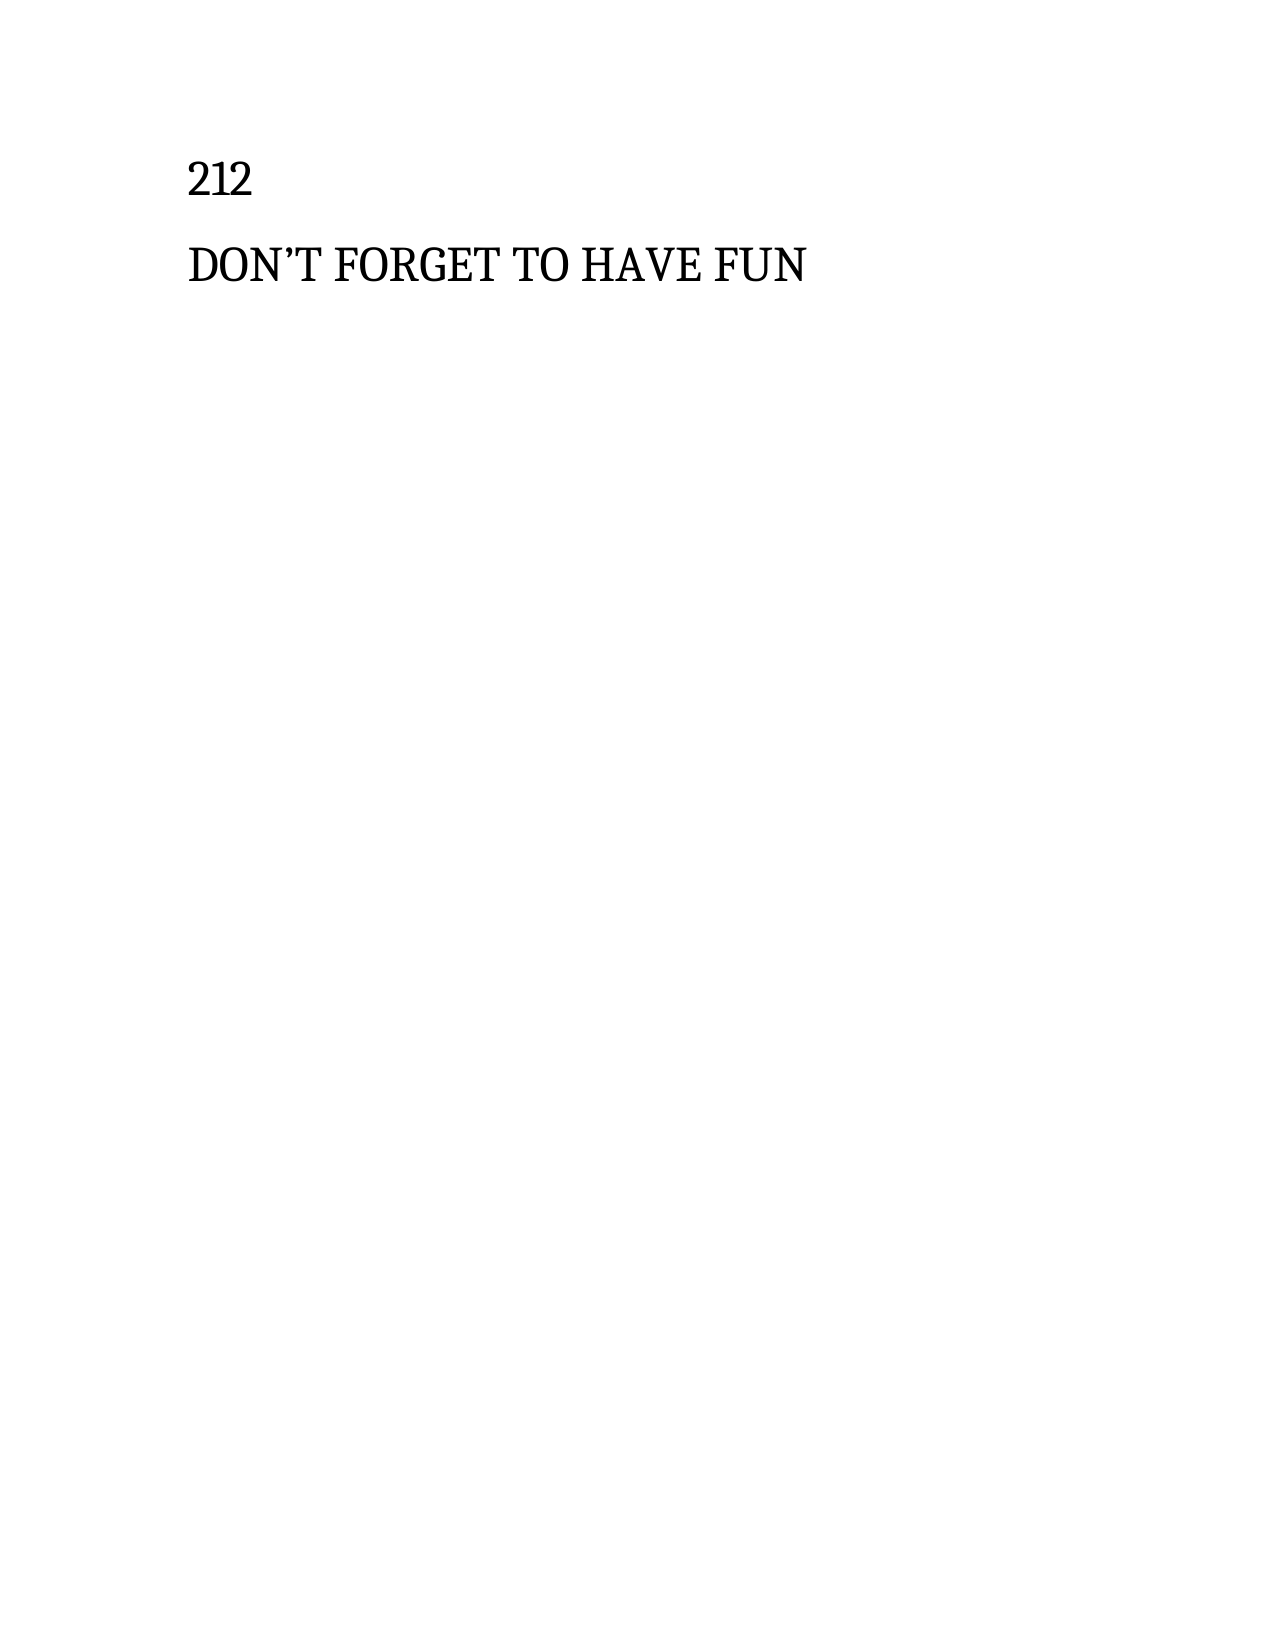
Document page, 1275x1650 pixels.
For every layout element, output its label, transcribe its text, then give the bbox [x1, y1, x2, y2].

text 212 [187, 150, 1087, 207]
text DON’T FORGET TO HAVE FUN [187, 237, 1087, 294]
